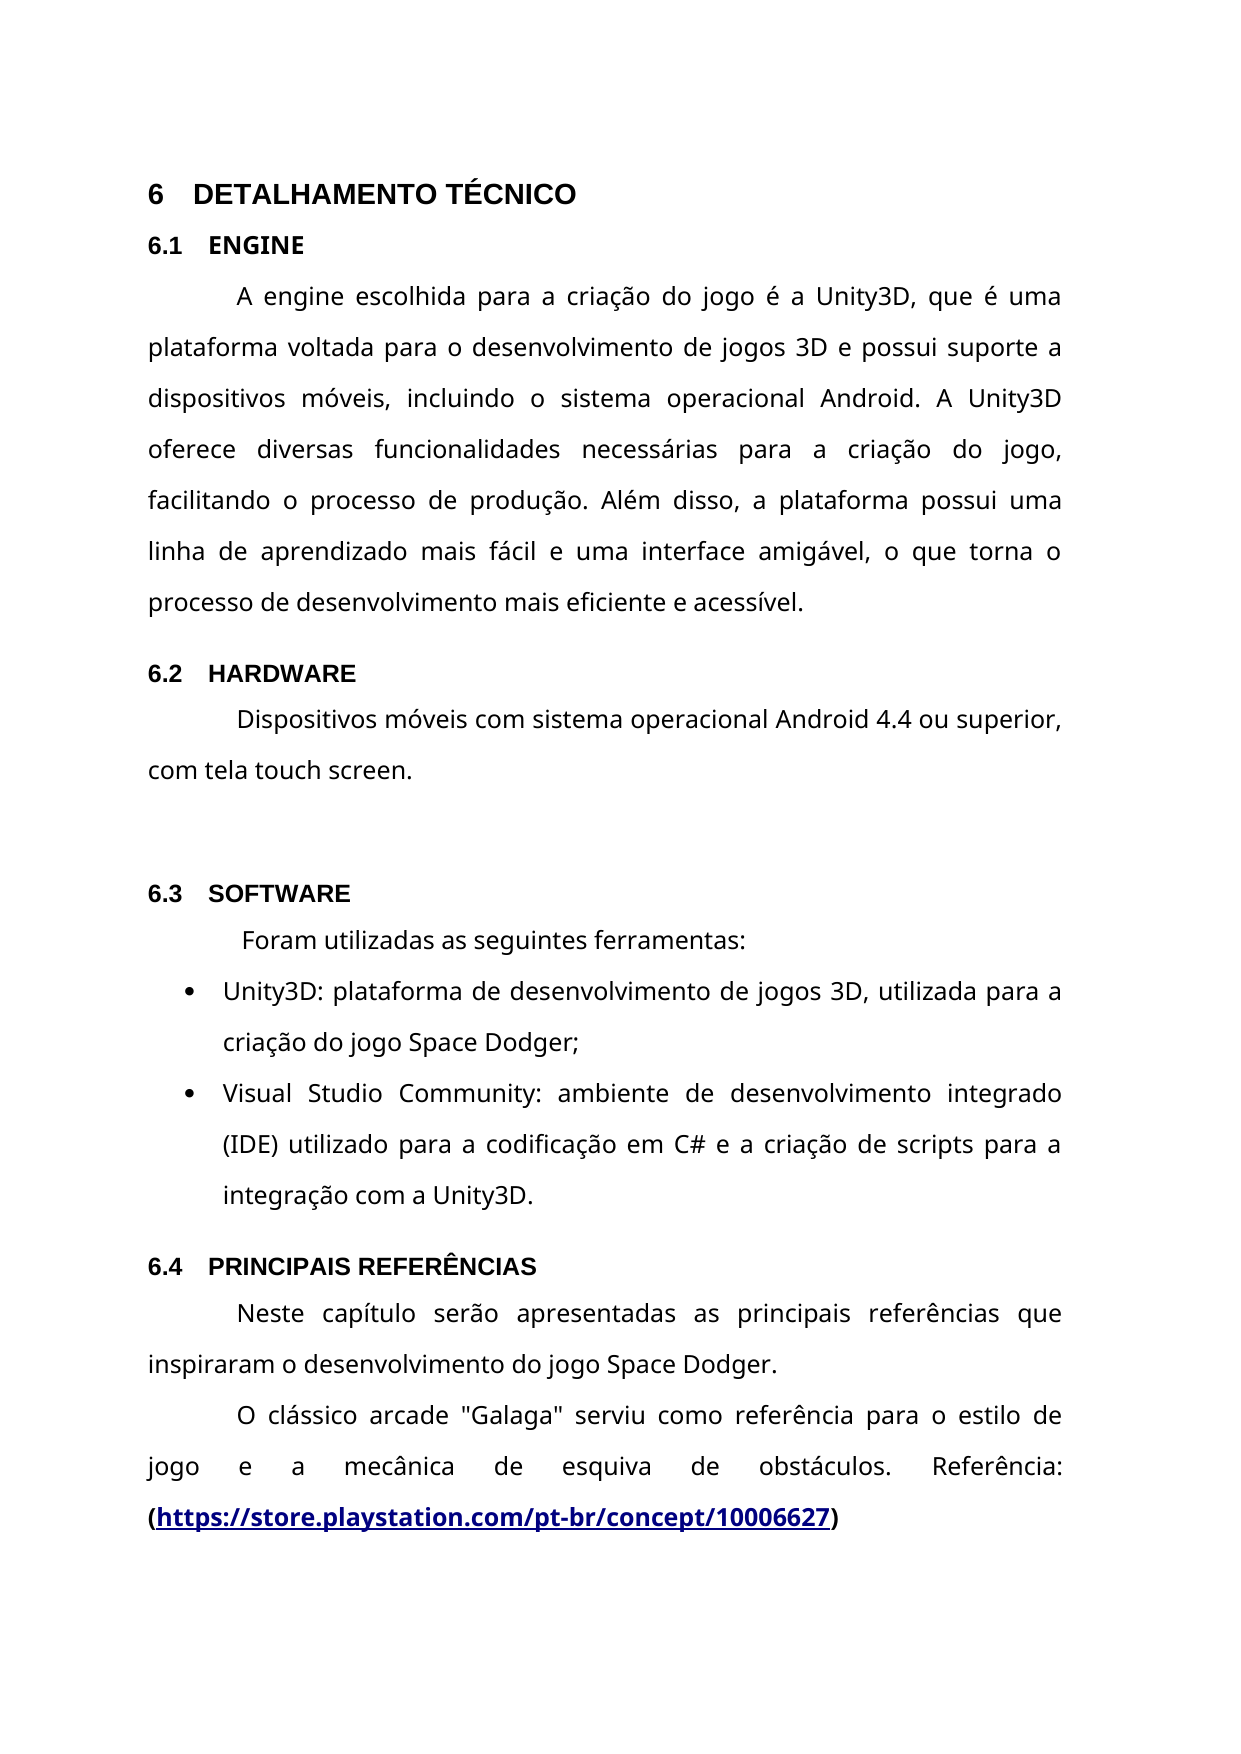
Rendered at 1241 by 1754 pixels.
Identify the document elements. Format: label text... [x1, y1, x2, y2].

subtitle DETALHAMENTO TÉCNICO [148, 177, 1063, 211]
subtitle HARDWARE [148, 659, 1063, 688]
text A engine escolhida para a criação do jogo é a Unity3D, que é uma plataforma voltada para o desenvolvimento de jogos 3D e possui suporte a dispositivos móveis, incluindo o sistema operacional Android. A Unity3D oferece diversas funcionalidades necessárias para a criação do jogo, facilitando o processo de produção. Além disso, a plataforma possui uma linha de aprendizado mais fácil e uma interface amigável, o que torna o processo de desenvolvimento mais eficiente e acessível. [148, 278, 1063, 619]
text Dispositivos móveis com sistema operacional Android 4.4 ou superior, com tela touch screen. [148, 702, 1063, 787]
list Visual Studio Community: ambiente de desenvolvimento integrado (IDE) utilizado para a codificação em C# e a criação de scripts para a integração com a Unity3D. [185, 1076, 1063, 1212]
list Unity3D: plataforma de desenvolvimento de jogos 3D, utilizada para a criação do jogo Space Dodger; [185, 974, 1063, 1059]
subtitle SOFTWARE [148, 879, 1063, 908]
subtitle PRINCIPAIS REFERÊNCIAS [148, 1252, 1063, 1281]
text Foram utilizadas as seguintes ferramentas: [148, 923, 1063, 957]
list ENGINE [148, 227, 1063, 262]
text Neste capítulo serão apresentadas as principais referências que inspiraram o desenvolvimento do jogo Space Dodger. [148, 1295, 1063, 1380]
text O clássico arcade "Galaga" serviu como referência para o estilo de jogo e a mecânica de esquiva de obstáculos. Referência: (https://store.playstation.com/pt-br/concept/10006627) [148, 1397, 1063, 1533]
